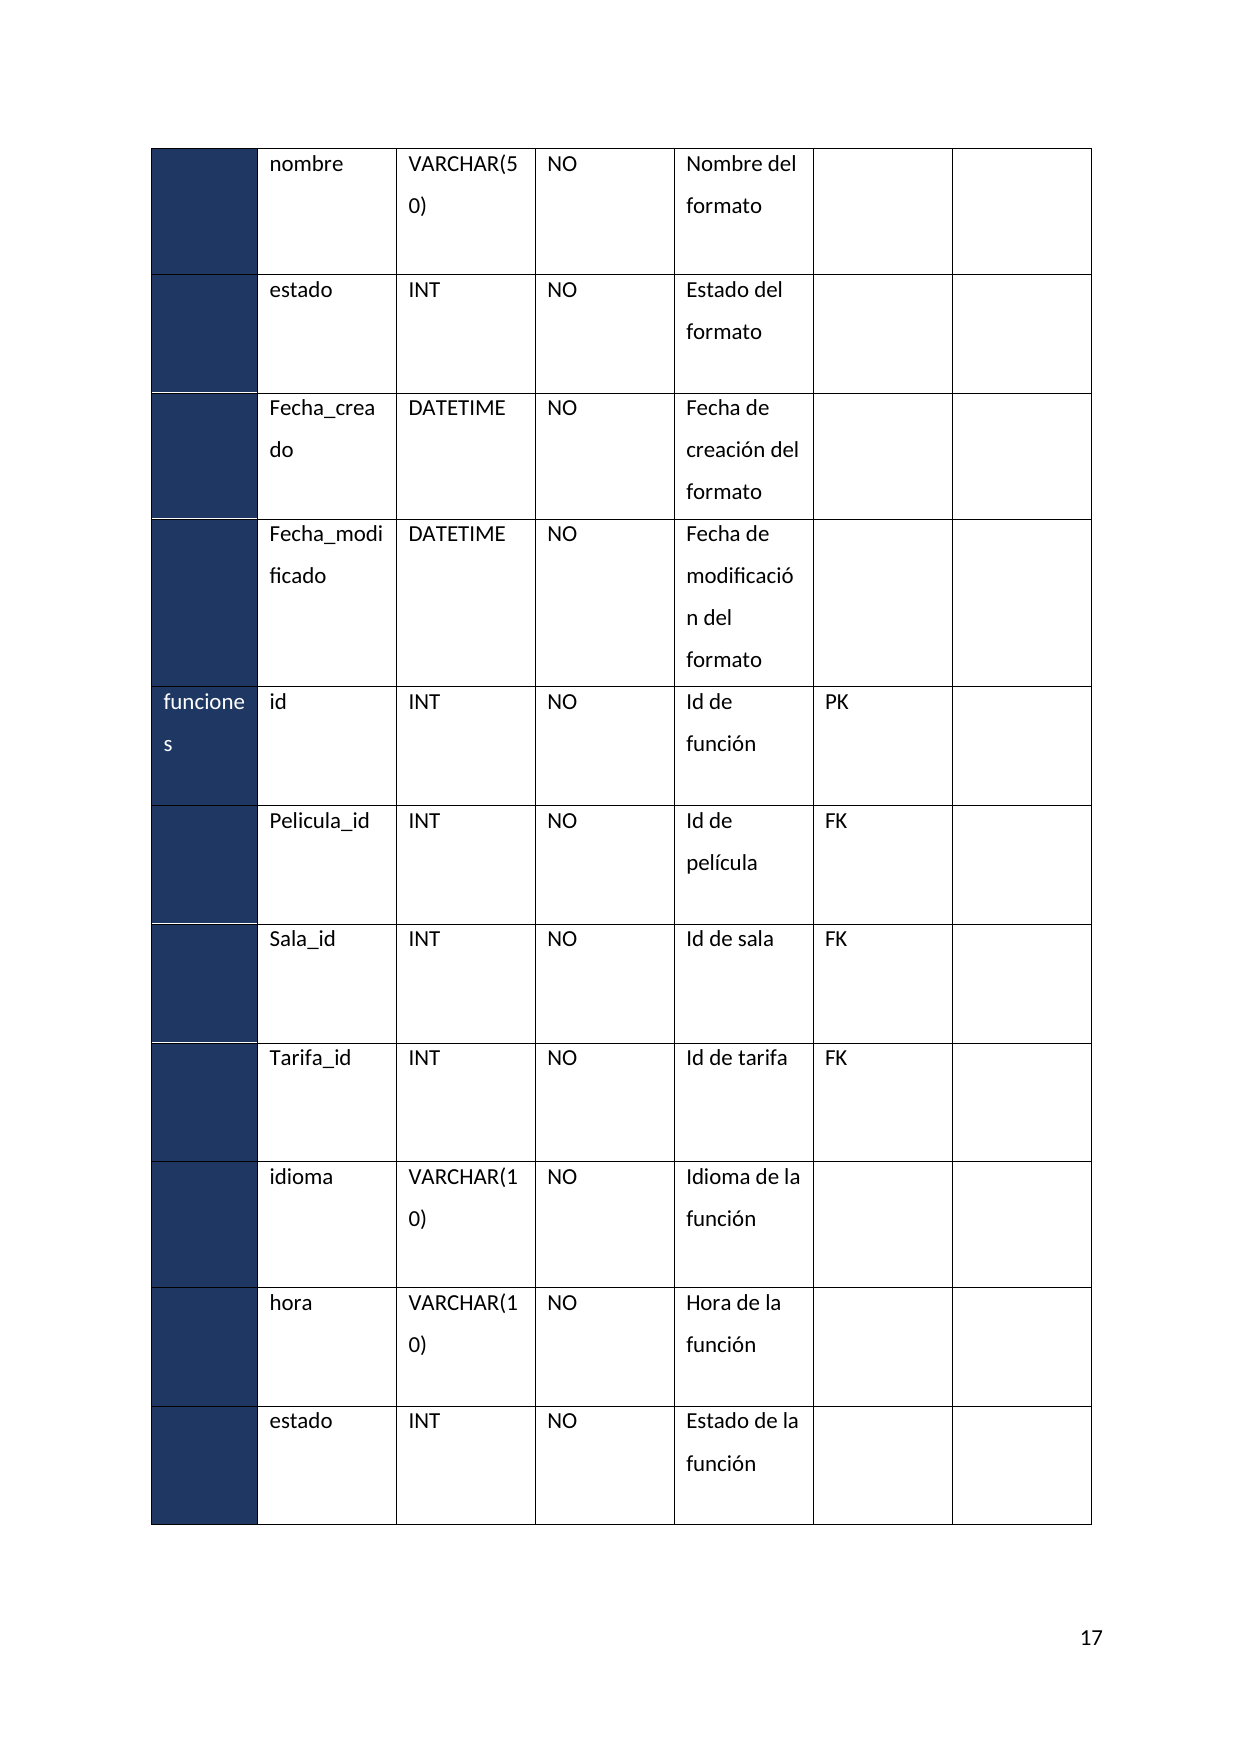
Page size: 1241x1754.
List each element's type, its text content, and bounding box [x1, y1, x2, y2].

table_cell [152, 925, 257, 1042]
table_cell [953, 520, 1091, 686]
table_cell INT [397, 1407, 535, 1524]
table_cell [953, 1162, 1091, 1287]
table_cell estado [258, 1407, 396, 1524]
table_cell INT [397, 275, 535, 392]
table_cell [953, 806, 1091, 923]
table_cell NO [536, 520, 674, 686]
table_cell id [258, 687, 396, 805]
table_header nombre [258, 149, 396, 274]
table_cell [152, 394, 257, 518]
table_cell [152, 1288, 257, 1406]
table_cell [152, 1044, 257, 1161]
table_cell [152, 520, 257, 686]
table_cell INT [397, 925, 535, 1042]
table_cell NO [536, 1407, 674, 1524]
table_cell [814, 275, 952, 392]
table_cell PK [814, 687, 952, 805]
table_cell [953, 275, 1091, 392]
table_header VARCHAR(5 0) [397, 149, 535, 274]
table_cell NO [536, 1044, 674, 1161]
table_header [953, 149, 1091, 274]
table_cell hora [258, 1288, 396, 1406]
table_cell Fecha de modificació n del formato [675, 520, 813, 686]
table_cell [953, 394, 1091, 518]
table_cell Id de sala [675, 925, 813, 1042]
table_cell [152, 1407, 257, 1524]
table_header [152, 149, 257, 274]
table_cell Estado del formato [675, 275, 813, 392]
table_header Nombre del formato [675, 149, 813, 274]
table_cell NO [536, 1162, 674, 1287]
table_cell NO [536, 275, 674, 392]
table_cell [152, 275, 257, 392]
table_cell FK [814, 925, 952, 1042]
table_cell NO [536, 806, 674, 923]
table_cell funcione s [152, 687, 257, 805]
table_cell Estado de la función [675, 1407, 813, 1524]
table_cell [814, 520, 952, 686]
table_cell [953, 925, 1091, 1042]
table_cell VARCHAR(1 0) [397, 1162, 535, 1287]
table_header [814, 149, 952, 274]
table_cell DATETIME [397, 394, 535, 518]
table_cell Tarifa_id [258, 1044, 396, 1161]
table_cell VARCHAR(1 0) [397, 1288, 535, 1406]
table_cell [814, 1162, 952, 1287]
table_cell NO [536, 925, 674, 1042]
table_cell NO [536, 394, 674, 518]
table_cell [953, 1407, 1091, 1524]
table_cell [814, 1288, 952, 1406]
table_cell [814, 394, 952, 518]
table_cell [953, 1288, 1091, 1406]
table_cell INT [397, 1044, 535, 1161]
table_cell INT [397, 806, 535, 923]
table_cell [152, 1162, 257, 1287]
table_cell [814, 1407, 952, 1524]
table_cell Pelicula_id [258, 806, 396, 923]
table_cell Sala_id [258, 925, 396, 1042]
table_cell Id de tarifa [675, 1044, 813, 1161]
table_cell idioma [258, 1162, 396, 1287]
table_cell FK [814, 1044, 952, 1161]
table_cell Id de función [675, 687, 813, 805]
table_cell estado [258, 275, 396, 392]
table_cell NO [536, 1288, 674, 1406]
table_cell Fecha_modi ficado [258, 520, 396, 686]
table_cell FK [814, 806, 952, 923]
table_cell INT [397, 687, 535, 805]
table_cell [953, 687, 1091, 805]
table_cell DATETIME [397, 520, 535, 686]
table_cell NO [536, 687, 674, 805]
table_cell Id de película [675, 806, 813, 923]
table_header NO [536, 149, 674, 274]
table_cell Hora de la función [675, 1288, 813, 1406]
table_cell Idioma de la función [675, 1162, 813, 1287]
table_cell Fecha_crea do [258, 394, 396, 518]
table_cell [152, 806, 257, 923]
table_cell Fecha de creación del formato [675, 394, 813, 518]
table_cell [953, 1044, 1091, 1161]
